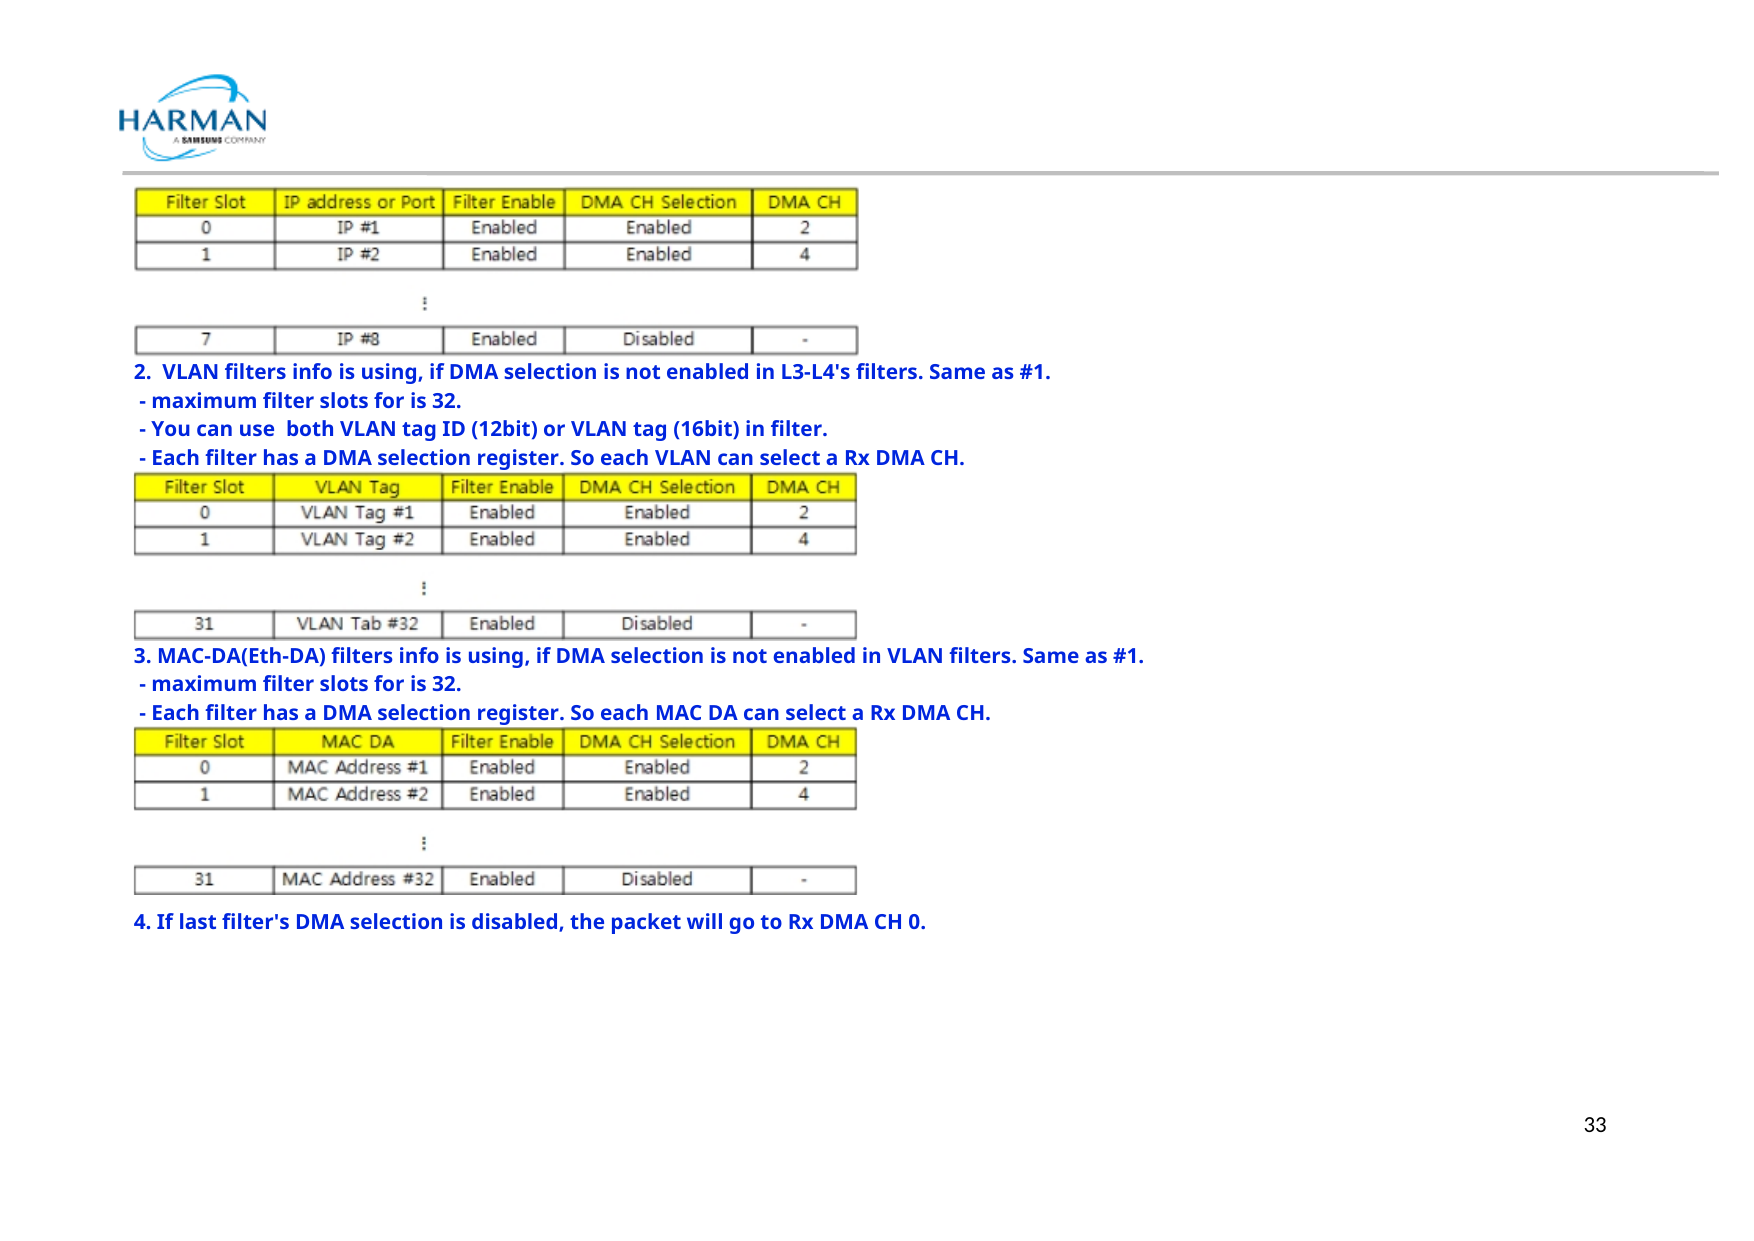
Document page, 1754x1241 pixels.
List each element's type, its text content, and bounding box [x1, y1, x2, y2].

text 2. VLAN filters info is using, if DMA selection is not enabled in L3-L4's filters. Same as #1. [134, 357, 1606, 386]
picture [133, 186, 859, 358]
text 4. If last filter's DMA selection is disabled, the packet will go to Rx DMA CH 0. [133, 907, 1606, 936]
text - Each filter has a DMA selection register. So each VLAN can select a Rx DMA CH. [134, 443, 1606, 471]
text - maximum filter slots for is 32. [134, 386, 1606, 414]
text - maximum filter slots for is 32. [134, 669, 1606, 698]
picture [133, 471, 858, 641]
picture [133, 726, 858, 895]
picture [118, 73, 269, 166]
text - You can use both VLAN tag ID (12bit) or VLAN tag (16bit) in filter. [134, 414, 1606, 443]
text 3. MAC-DA(Eth-DA) filters info is using, if DMA selection is not enabled in VLAN filters. Same as #1. [134, 641, 1606, 669]
text - Each filter has a DMA selection register. So each MAC DA can select a Rx DMA CH. [134, 698, 1606, 726]
